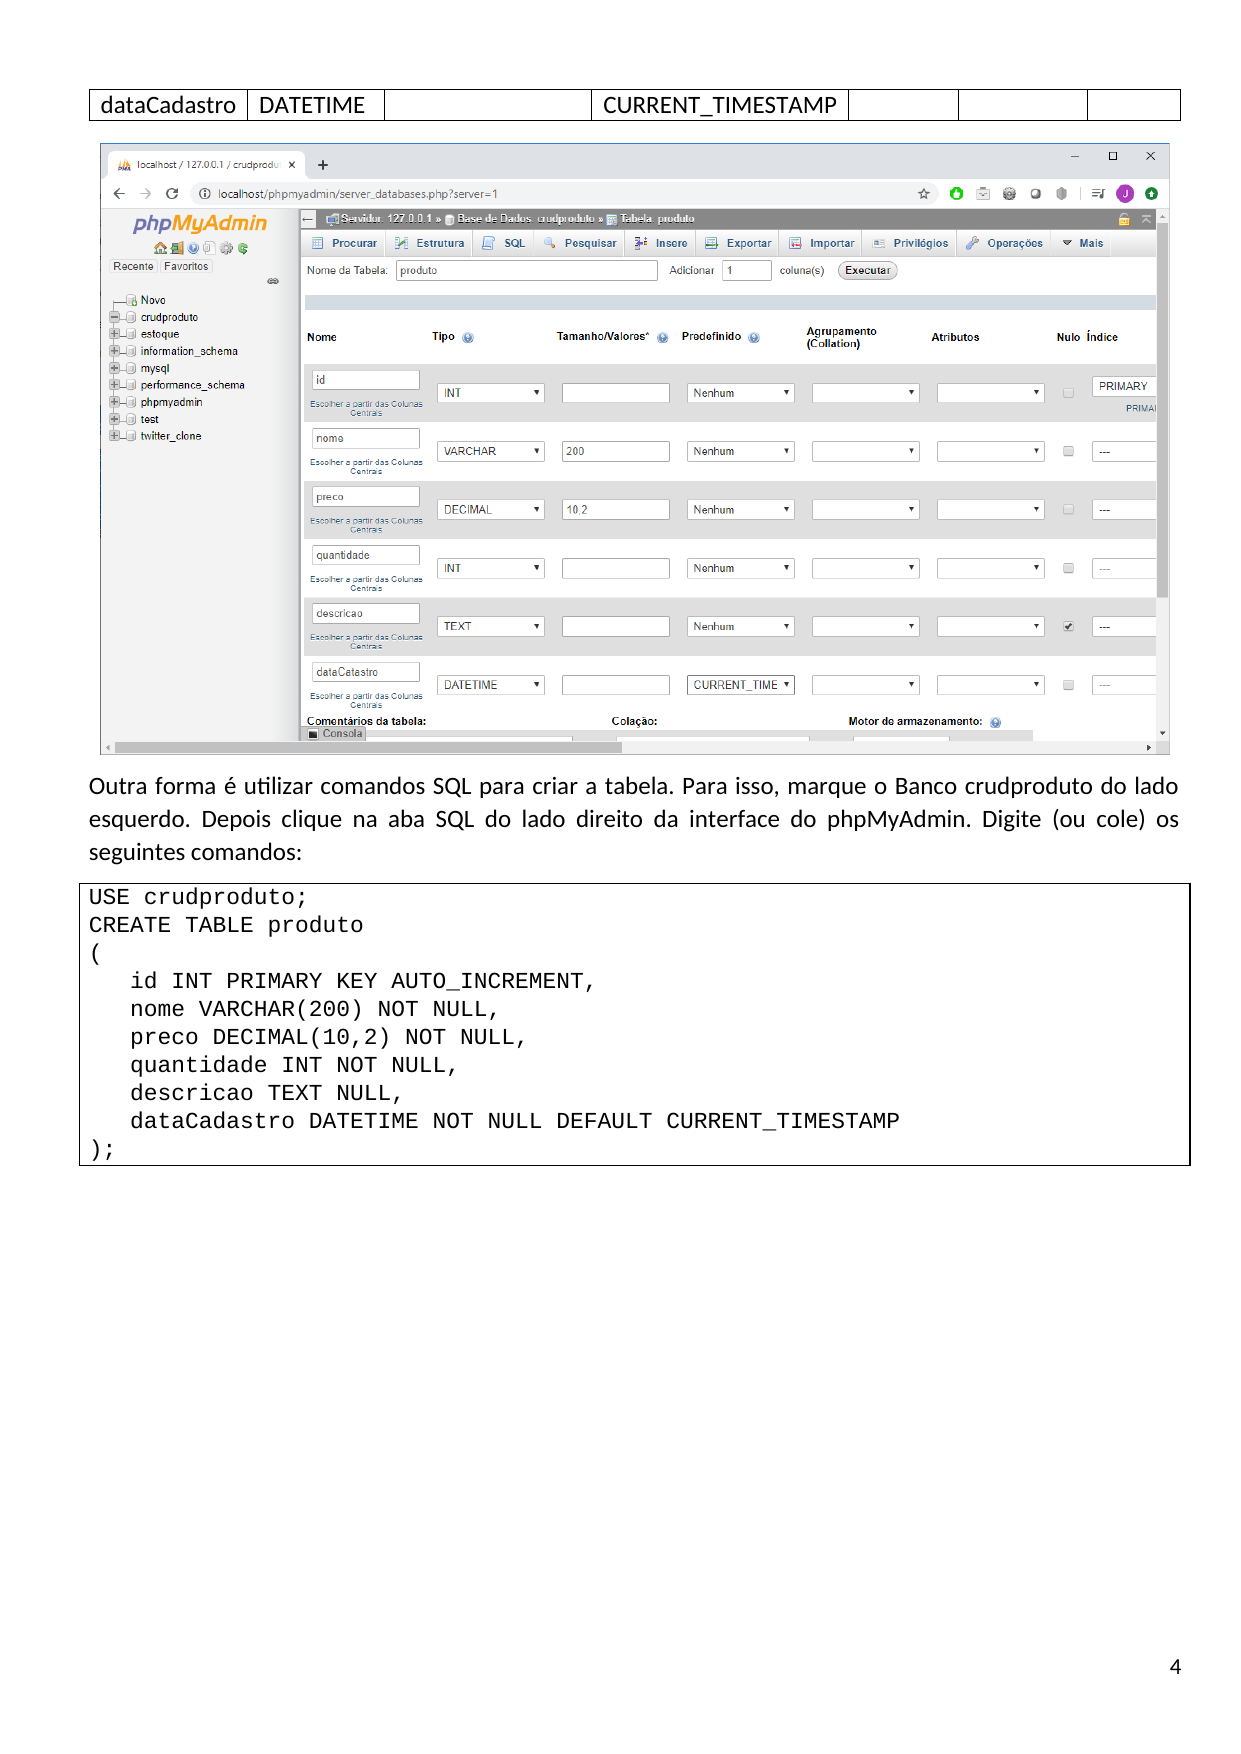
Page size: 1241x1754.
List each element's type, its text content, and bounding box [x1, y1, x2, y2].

table_cell DATETIME [248, 90, 384, 120]
text nome VARCHAR(200) NOT NULL, [80, 994, 1189, 1022]
table_cell [385, 90, 591, 120]
table_cell [849, 90, 958, 120]
text ( [80, 938, 1189, 966]
text id INT PRIMARY KEY AUTO_INCREMENT, [80, 966, 1189, 994]
text USE crudproduto; [80, 884, 1189, 911]
text dataCadastro DATETIME NOT NULL DEFAULT CURRENT_TIMESTAMP [80, 1106, 1189, 1134]
table_cell CURRENT_TIMESTAMP [592, 90, 848, 120]
table_cell dataCadastro [90, 90, 247, 120]
text ); [80, 1134, 1189, 1165]
text quantidade INT NOT NULL, [80, 1050, 1189, 1078]
picture [100, 143, 1170, 755]
text preco DECIMAL(10,2) NOT NULL, [80, 1022, 1189, 1050]
text Outra forma é utilizar comandos SQL para criar a tabela. Para isso, marque o Banco crudproduto do lado esquerdo. Depois clique na aba SQL do lado direito da interface do phpMyAdmin. Digite (ou cole) os seguintes comandos: [89, 770, 1181, 867]
table_cell [1088, 90, 1180, 120]
text descricao TEXT NULL, [80, 1078, 1189, 1106]
text CREATE TABLE produto [80, 911, 1189, 938]
table_cell [959, 90, 1087, 120]
